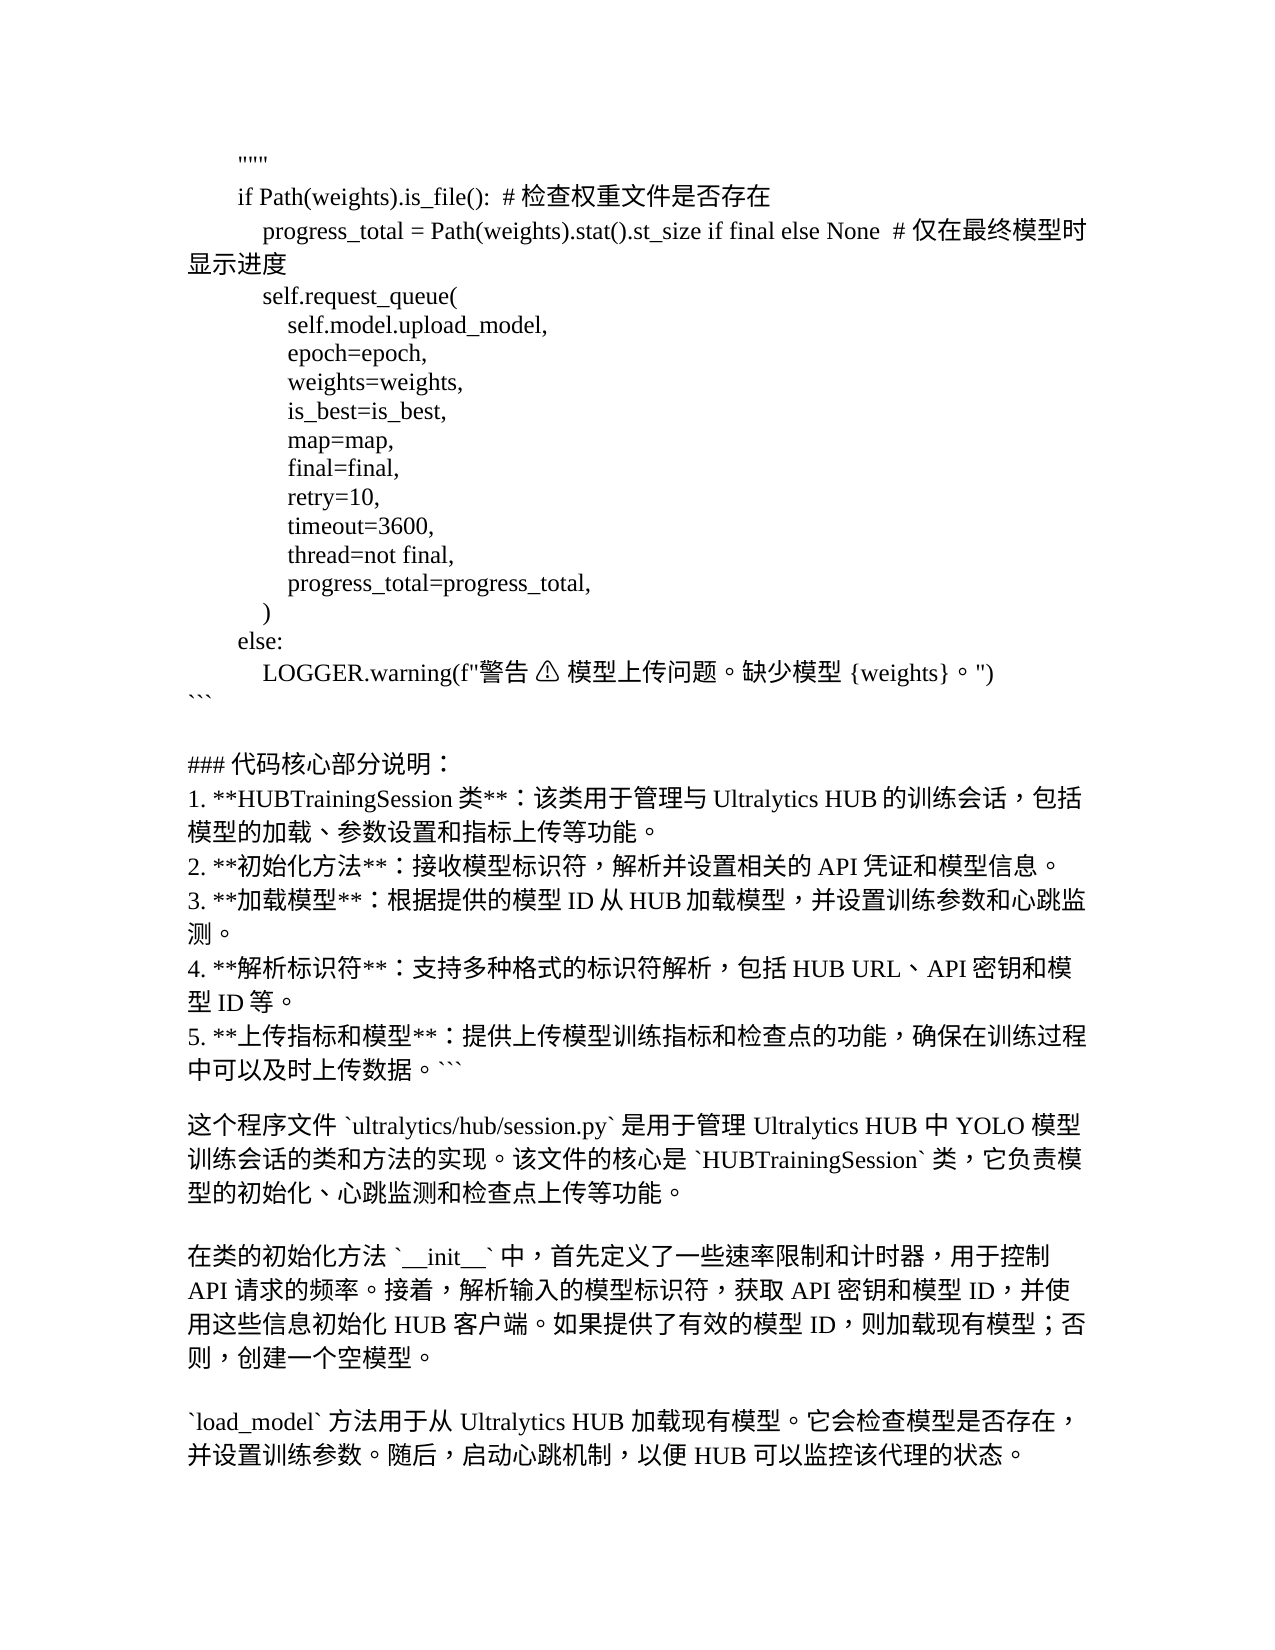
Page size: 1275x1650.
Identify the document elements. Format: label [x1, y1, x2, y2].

text [187, 150, 1087, 1087]
text [187, 1108, 1087, 1472]
